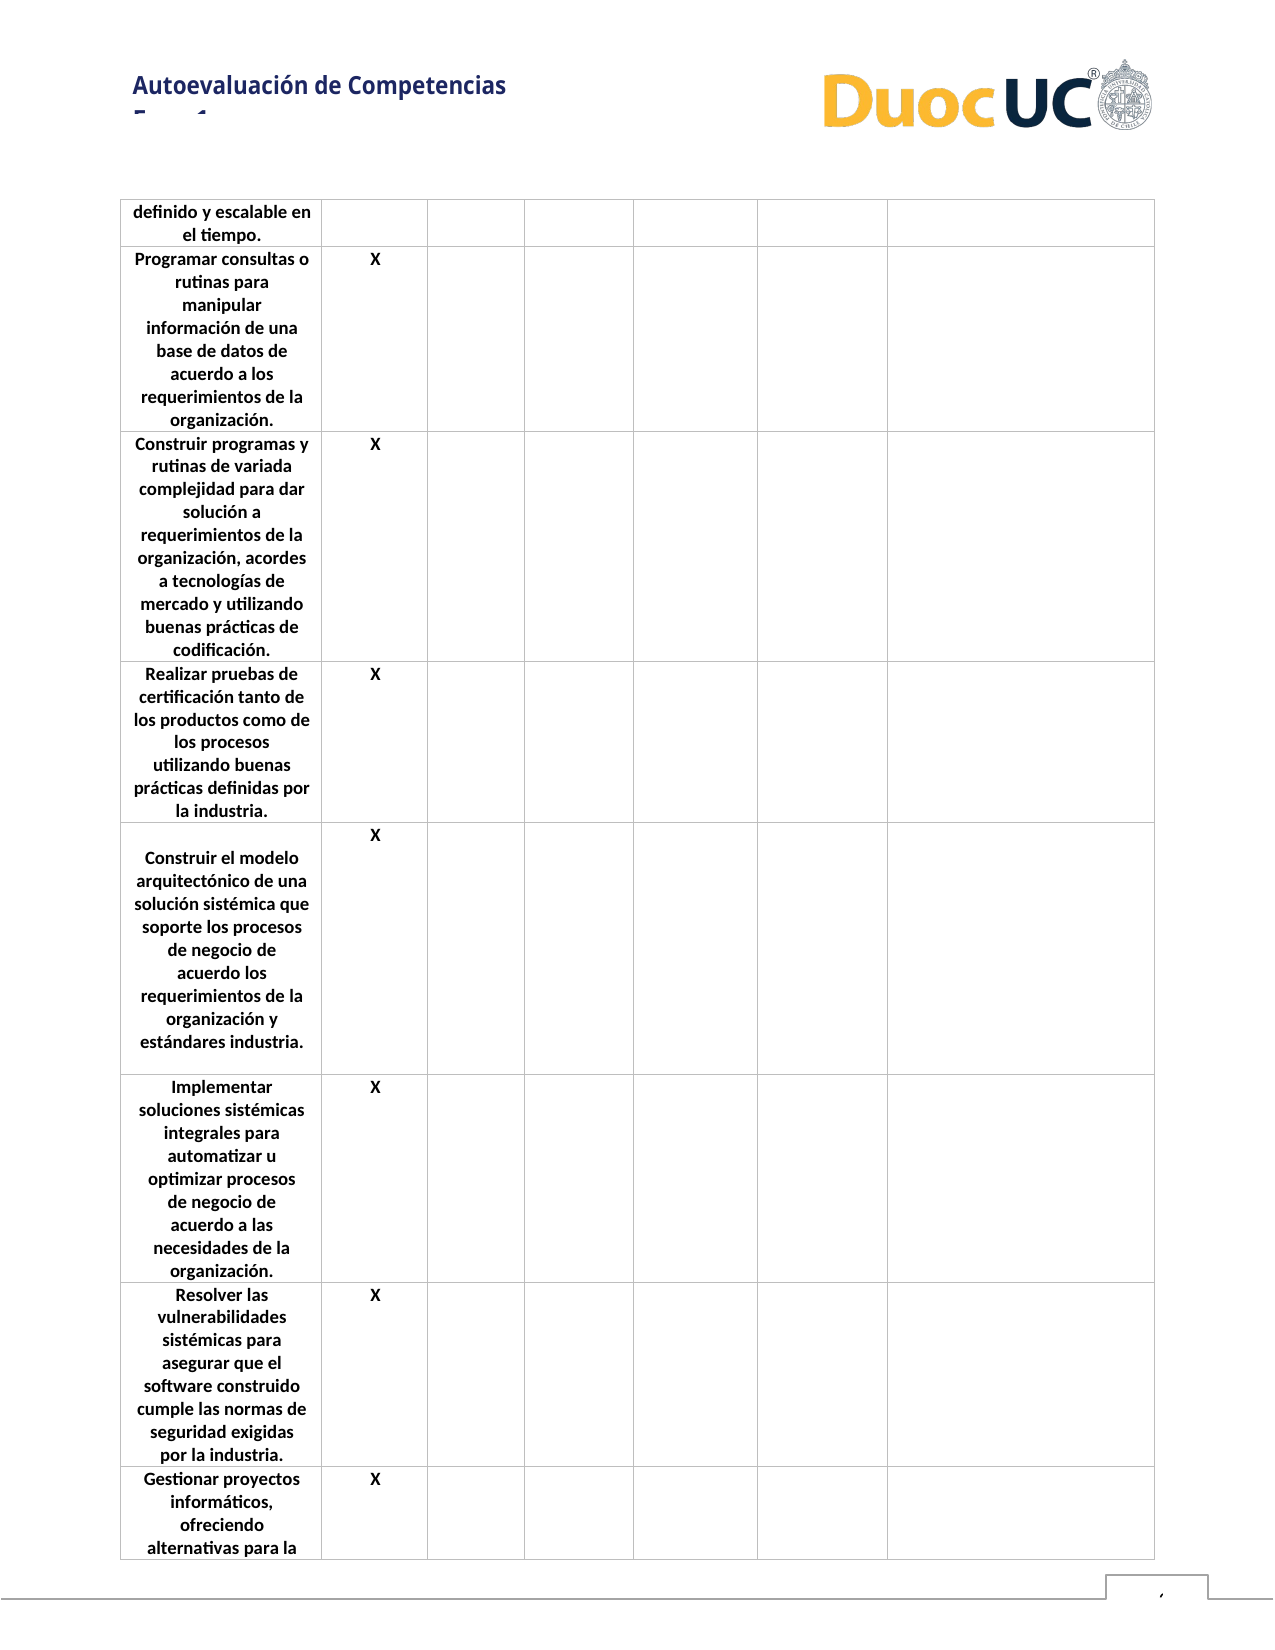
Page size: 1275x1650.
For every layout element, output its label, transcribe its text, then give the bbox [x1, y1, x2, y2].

table_cell Programar consultas o rutinas para manipular información de una base de datos de acuerdo a los requerimientos de la organización. [121, 247, 321, 431]
table_cell Resolver las vulnerabilidades sistémicas para asegurar que el software construido cumple las normas de seguridad exigidas por la industria. [121, 1283, 321, 1466]
table_cell [758, 1467, 887, 1559]
table_cell [525, 247, 633, 431]
table_cell [888, 662, 1154, 822]
table_cell [525, 1283, 633, 1466]
table_header [888, 200, 1154, 246]
table_cell [634, 247, 757, 431]
table_cell Realizar pruebas de certificación tanto de los productos como de los procesos utilizando buenas prácticas definidas por la industria. [121, 662, 321, 822]
table_cell [888, 1075, 1154, 1282]
table_cell X [322, 1467, 427, 1559]
table_cell [634, 1283, 757, 1466]
table_header [634, 200, 757, 246]
table_cell [525, 1075, 633, 1282]
table_cell X [322, 662, 427, 822]
table_cell Construir el modelo arquitectónico de una solución sistémica que soporte los procesos de negocio de acuerdo los requerimientos de la organización y estándares industria. [121, 823, 321, 1074]
table_cell [428, 1075, 524, 1282]
table_cell [758, 823, 887, 1074]
table_cell [634, 432, 757, 661]
table_cell [525, 662, 633, 822]
table_cell [428, 823, 524, 1074]
table_header [525, 200, 633, 246]
table_cell Gestionar proyectos informáticos, ofreciendo alternativas para la [121, 1467, 321, 1559]
table_header [758, 200, 887, 246]
table_header [322, 200, 427, 246]
table_cell [428, 247, 524, 431]
table_cell [525, 1467, 633, 1559]
table_cell X [322, 1075, 427, 1282]
table_cell [428, 1283, 524, 1466]
table_cell [634, 662, 757, 822]
table_cell X [322, 247, 427, 431]
table_cell X [322, 823, 427, 1074]
table_cell X [322, 1283, 427, 1466]
table_cell [758, 1283, 887, 1466]
table_cell Construir programas y rutinas de variada complejidad para dar solución a requerimientos de la organización, acordes a tecnologías de mercado y utilizando buenas prácticas de codificación. [121, 432, 321, 661]
table_header [428, 200, 524, 246]
table_cell [525, 432, 633, 661]
table_cell [888, 247, 1154, 431]
table_cell [525, 823, 633, 1074]
table_cell [428, 662, 524, 822]
table_cell [428, 432, 524, 661]
table_cell [758, 247, 887, 431]
table_header definido y escalable en el tiempo. [121, 200, 321, 246]
table_cell [888, 1283, 1154, 1466]
table_cell [634, 1467, 757, 1559]
picture [824, 59, 1152, 130]
table_cell [888, 1467, 1154, 1559]
table_cell X [322, 432, 427, 661]
table_cell [888, 823, 1154, 1074]
table_cell [758, 1075, 887, 1282]
table_cell [758, 662, 887, 822]
table_cell [888, 432, 1154, 661]
table_cell Implementar soluciones sistémicas integrales para automatizar u optimizar procesos de negocio de acuerdo a las necesidades de la organización. [121, 1075, 321, 1282]
table_cell [634, 1075, 757, 1282]
table_cell [428, 1467, 524, 1559]
table_cell [634, 823, 757, 1074]
table_cell [758, 432, 887, 661]
